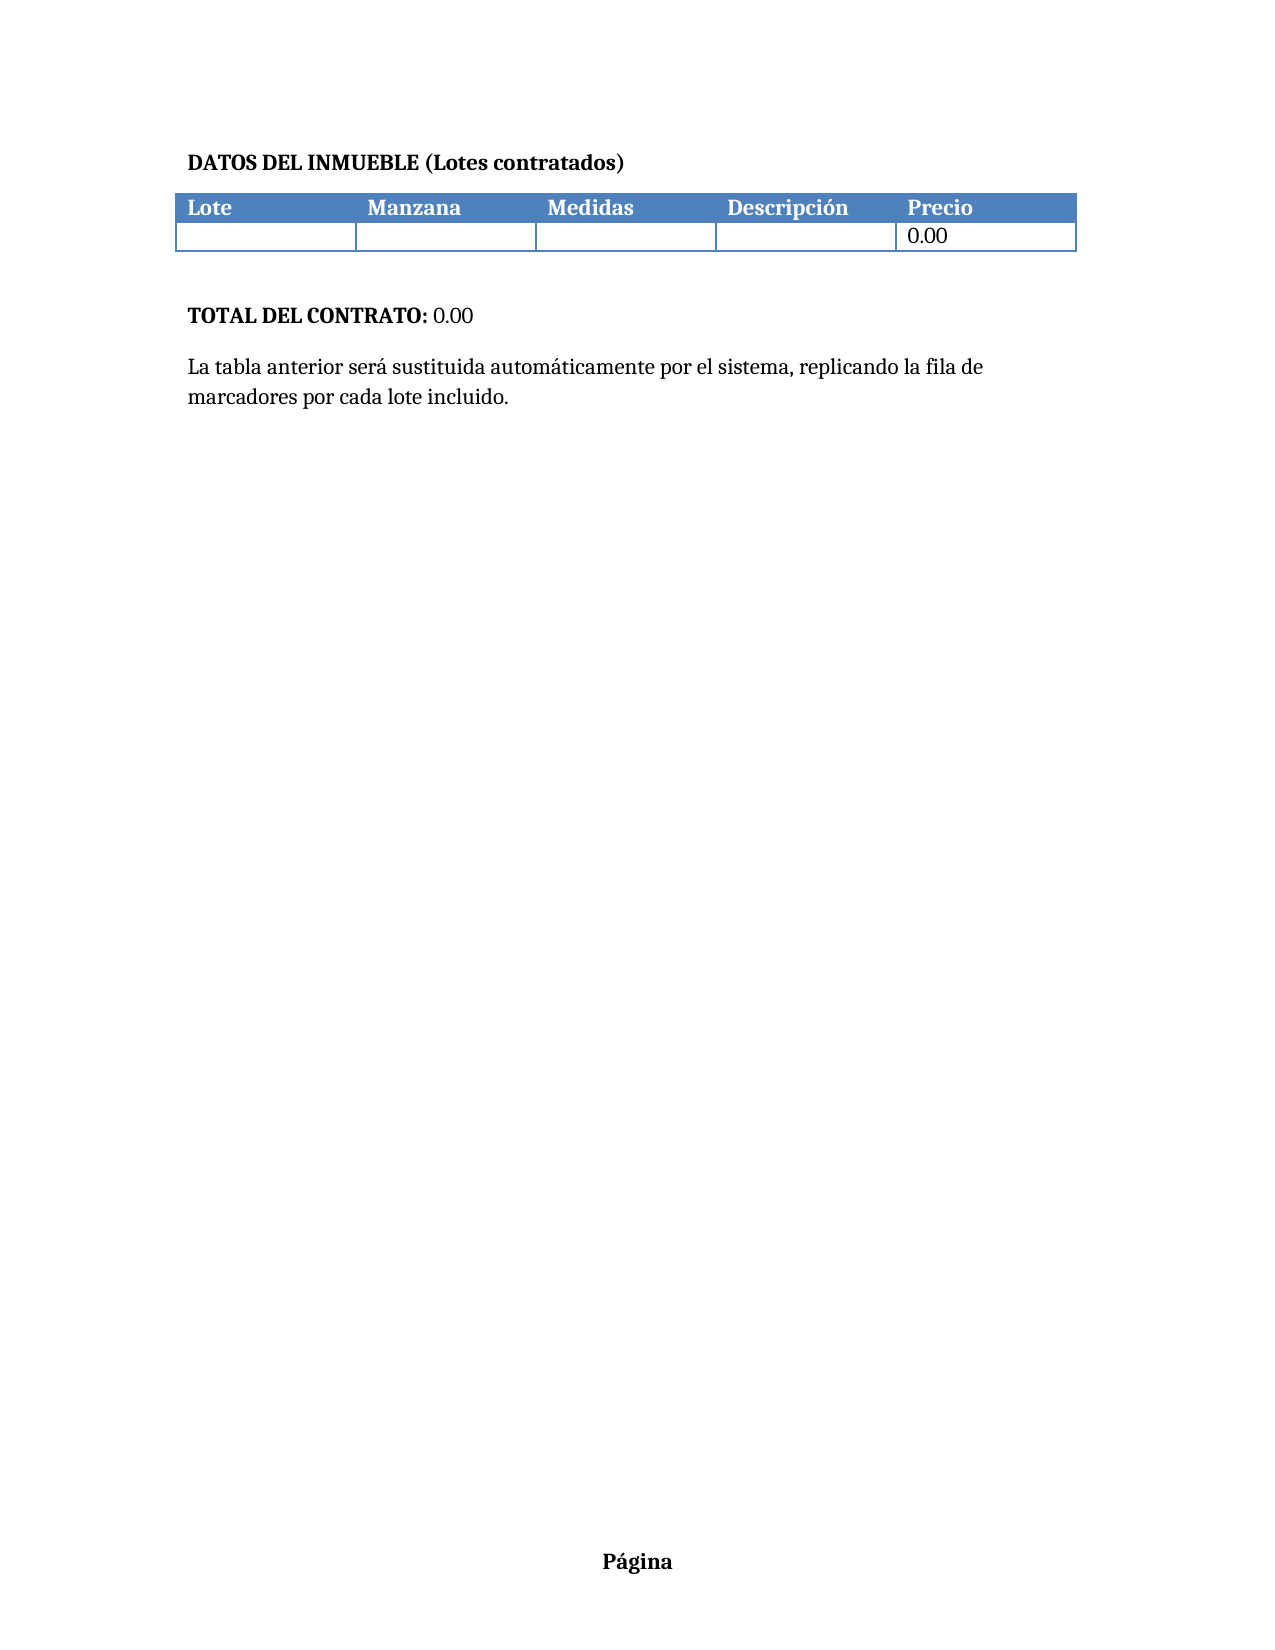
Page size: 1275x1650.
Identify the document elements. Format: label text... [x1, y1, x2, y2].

table_cell [717, 223, 895, 249]
table_cell 0.00 [897, 223, 1075, 249]
table_header Manzana [356, 195, 536, 221]
table_cell [177, 223, 355, 249]
text La tabla anterior será sustituida automáticamente por el sistema, replicando la fila de marcadores por cada lote incluido. [187, 354, 1087, 410]
text TOTAL DEL CONTRATO: 0.00 [187, 303, 1087, 329]
table_cell [537, 223, 715, 249]
text DATOS DEL INMUEBLE (Lotes contratados) [187, 150, 1087, 176]
table_cell [357, 223, 535, 249]
table_header Precio [896, 195, 1075, 221]
table_header Lote [177, 195, 356, 221]
table_header Medidas [536, 195, 716, 221]
table_header Descripción [716, 195, 896, 221]
